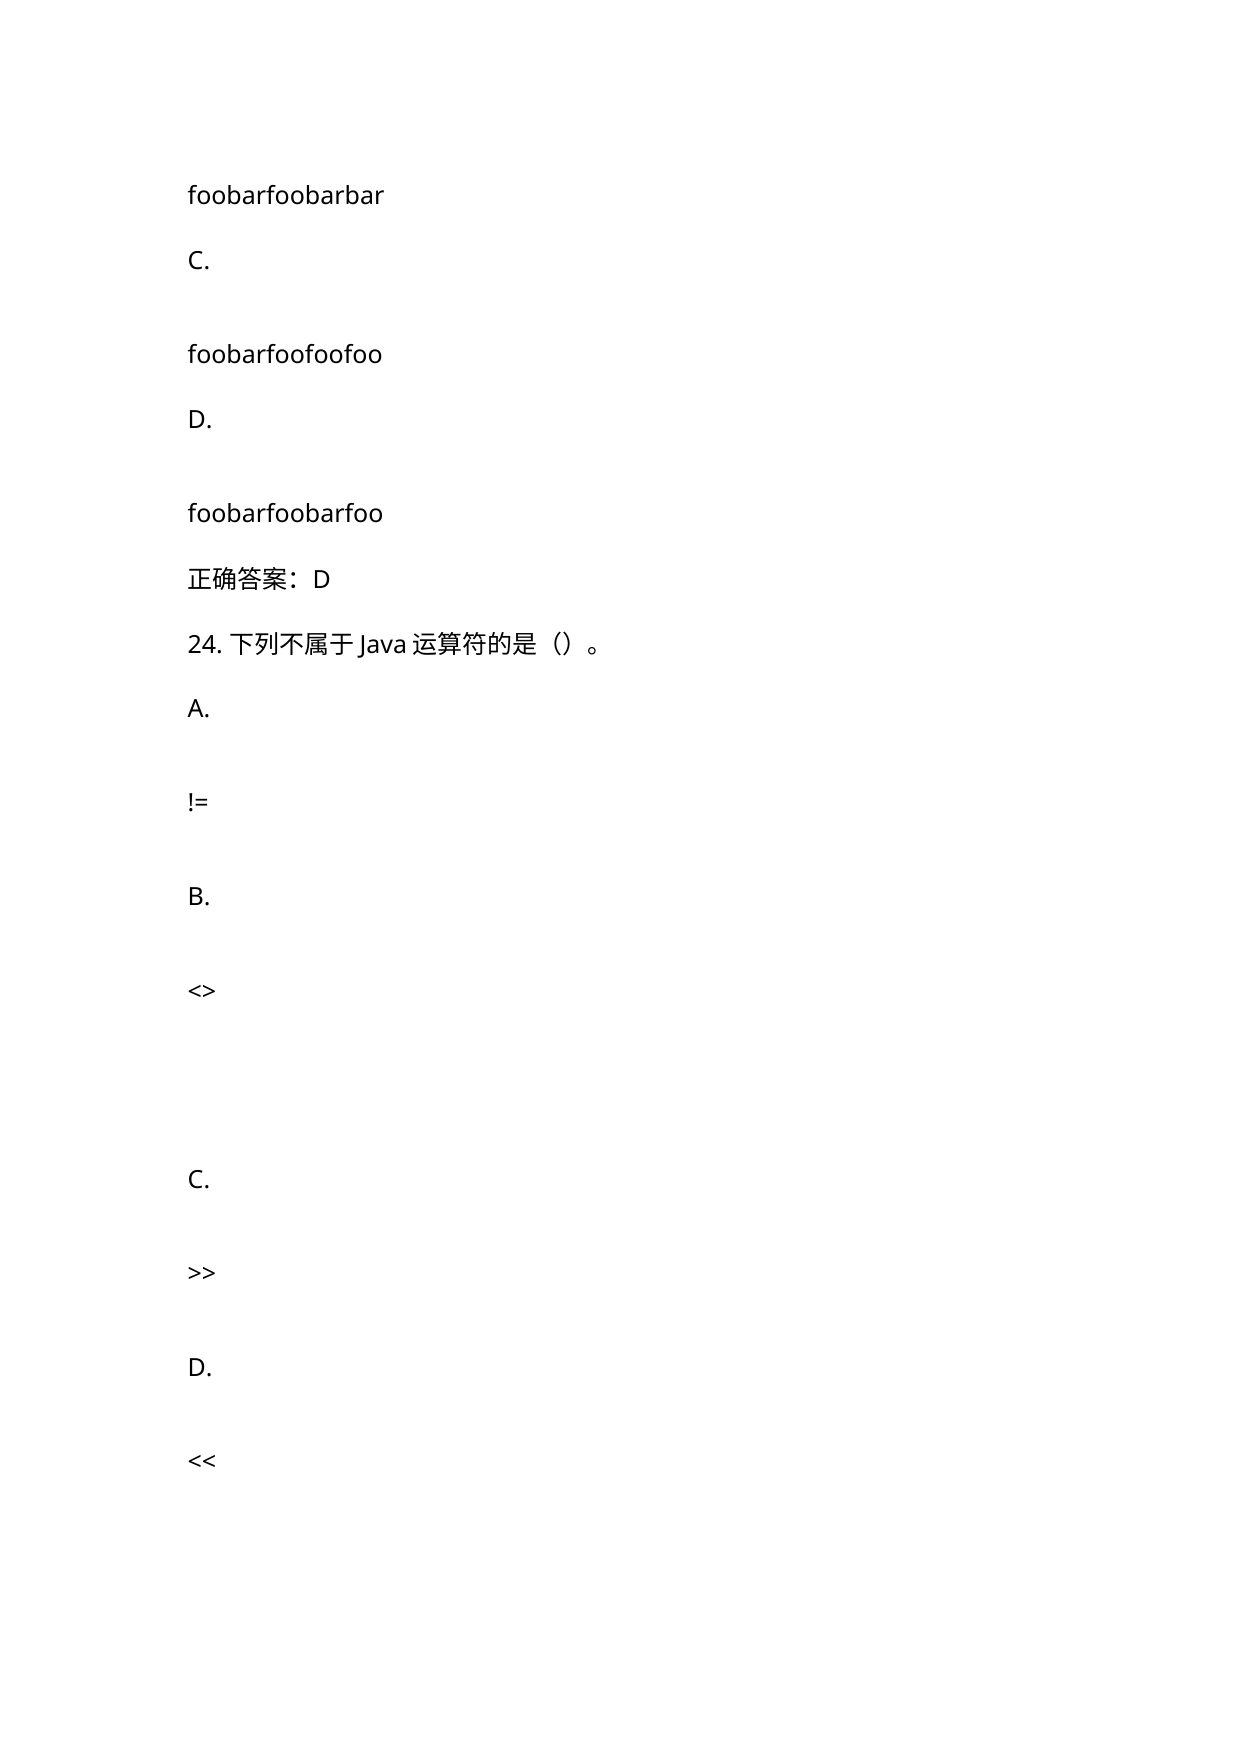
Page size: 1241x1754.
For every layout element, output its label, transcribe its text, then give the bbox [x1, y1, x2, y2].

text << [187, 1429, 1053, 1494]
text B. [187, 864, 1053, 929]
text foobarfoobarfoo 正确答案：D 24. 下列不属于Java运算符的是（）。 A. [187, 480, 1053, 740]
text != [187, 769, 1053, 834]
text D. [187, 1334, 1053, 1399]
text foobarfoofoofoo D. [187, 321, 1053, 451]
text >> [187, 1240, 1053, 1305]
text foobarfoobarbar C. [187, 162, 1053, 292]
text C. [187, 1146, 1053, 1211]
text <> [187, 958, 1053, 1023]
